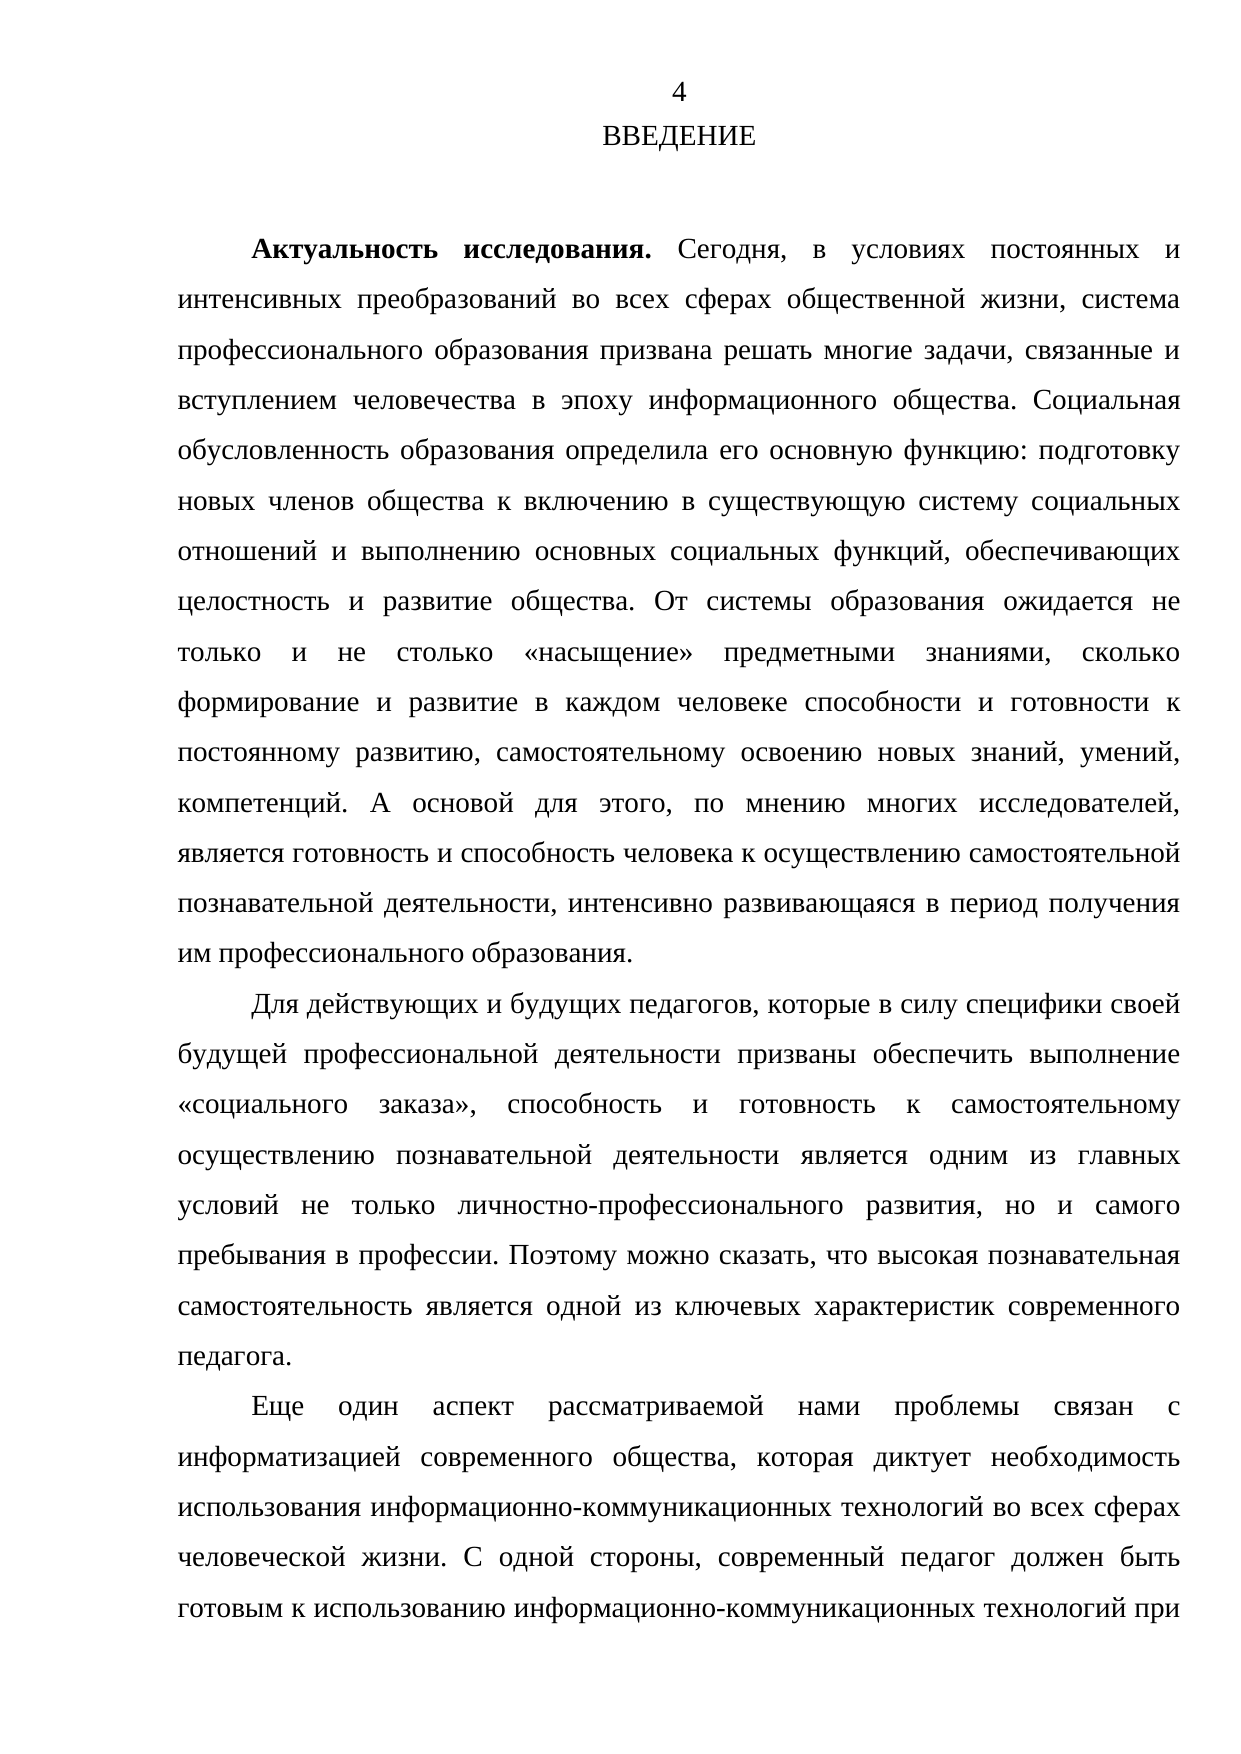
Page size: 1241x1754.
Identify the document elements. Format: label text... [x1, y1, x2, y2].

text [177, 1388, 1181, 1623]
text Для действующих и будущих педагогов, которые в силу специфики своей будущей профессиональной деятельности призваны обеспечить выполнение «социального заказа», способность и готовность к самостоятельному осуществлению познавательной деятельности является одним из главных условий не только личностно-профессионального развития, но и самого пребывания в профессии. Поэтому можно сказать, что высокая познавательная самостоятельность является одной из ключевых характеристик современного педагога. [177, 986, 1181, 1372]
subtitle ВВЕДЕНИЕ [177, 118, 1181, 152]
text Актуальность исследования. Сегодня, в условиях постоянных и интенсивных преобразований во всех сферах общественной жизни, система профессионального образования призвана решать многие задачи, связанные и вступлением человечества в эпоху информационного общества. Социальная обусловленность образования определила его основную функцию: подготовку новых членов общества к включению в существующую систему социальных отношений и выполнению основных социальных функций, обеспечивающих целостность и развитие общества. От системы образования ожидается не только и не столько «насыщение» предметными знаниями, сколько формирование и развитие в каждом человеке способности и готовности к постоянному развитию, самостоятельному освоению новых знаний, умений, компетенций. А основой для этого, по мнению многих исследователей, является готовность и способность человека к осуществлению самостоятельной познавательной деятельности, интенсивно развивающаяся в период получения им профессионального образования. [177, 231, 1181, 969]
